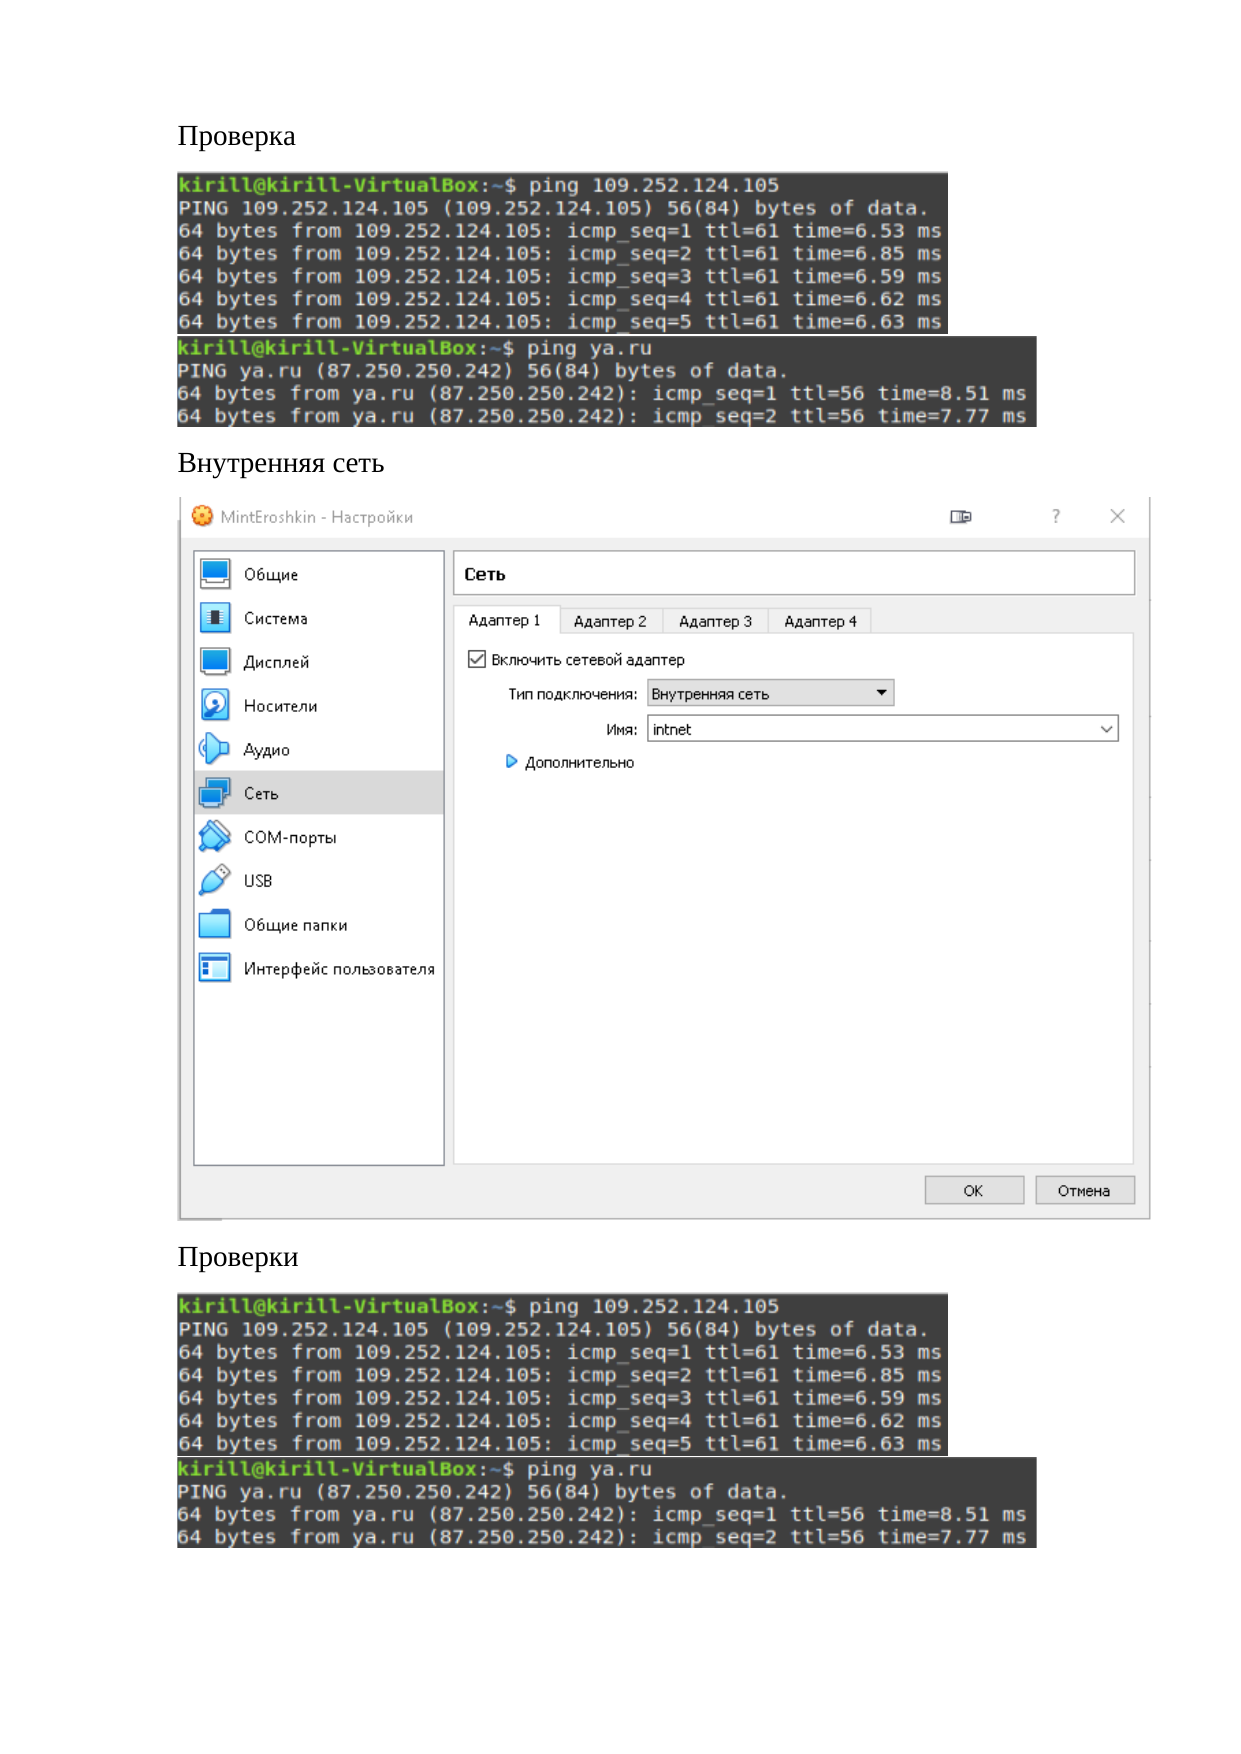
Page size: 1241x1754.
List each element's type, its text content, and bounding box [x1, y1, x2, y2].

picture [177, 336, 1037, 427]
picture [177, 1292, 948, 1456]
text Проверки [177, 1239, 1152, 1273]
picture [177, 497, 1152, 1221]
text Внутренняя сеть [177, 445, 1152, 478]
picture [177, 171, 948, 334]
text Проверка [177, 118, 1152, 152]
picture [177, 1457, 1037, 1548]
